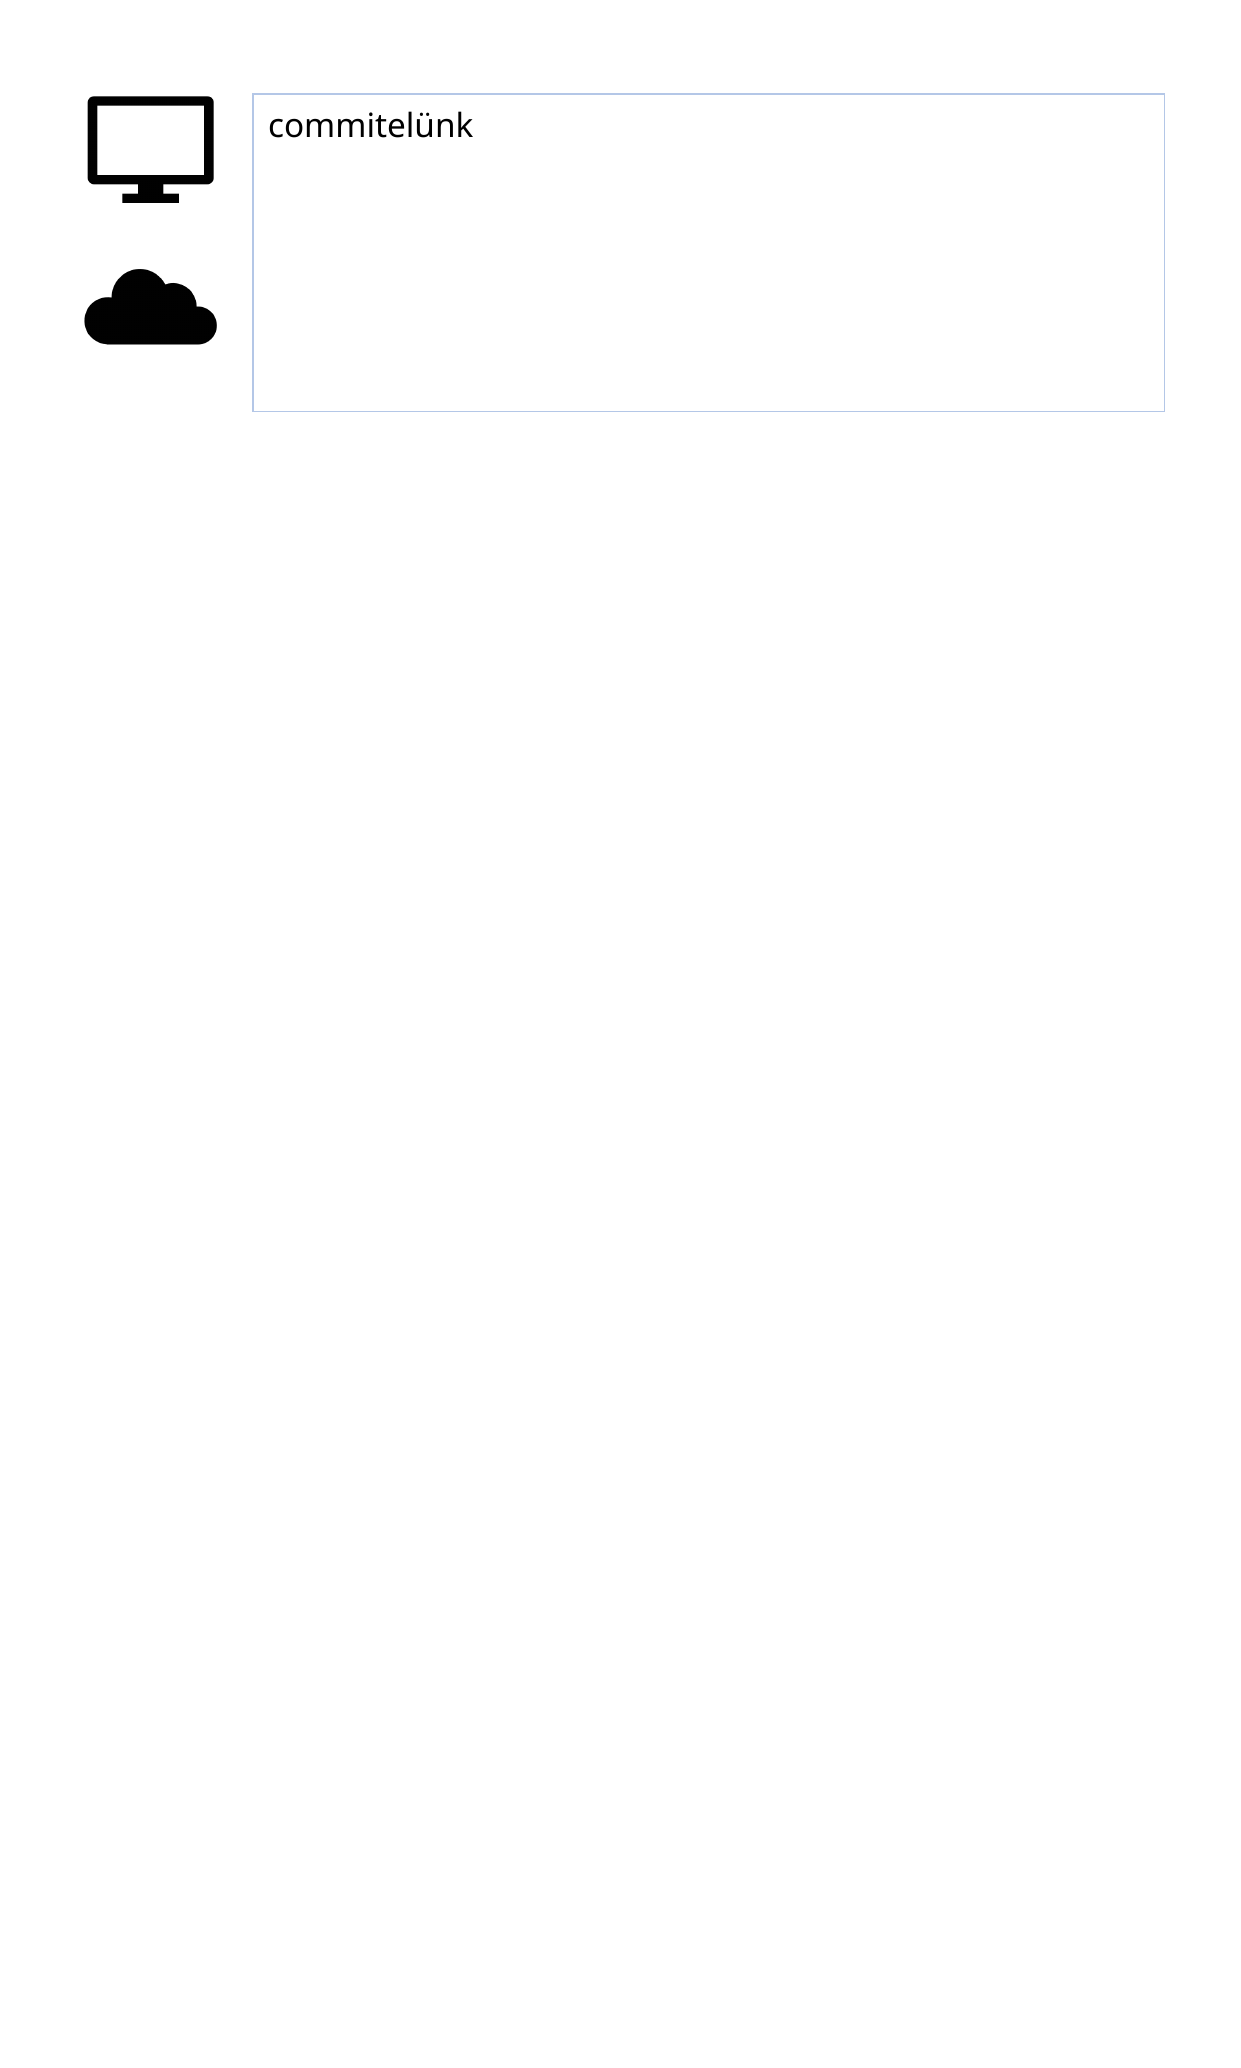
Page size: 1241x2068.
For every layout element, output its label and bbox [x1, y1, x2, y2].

picture [75, 231, 226, 382]
picture [75, 75, 226, 225]
